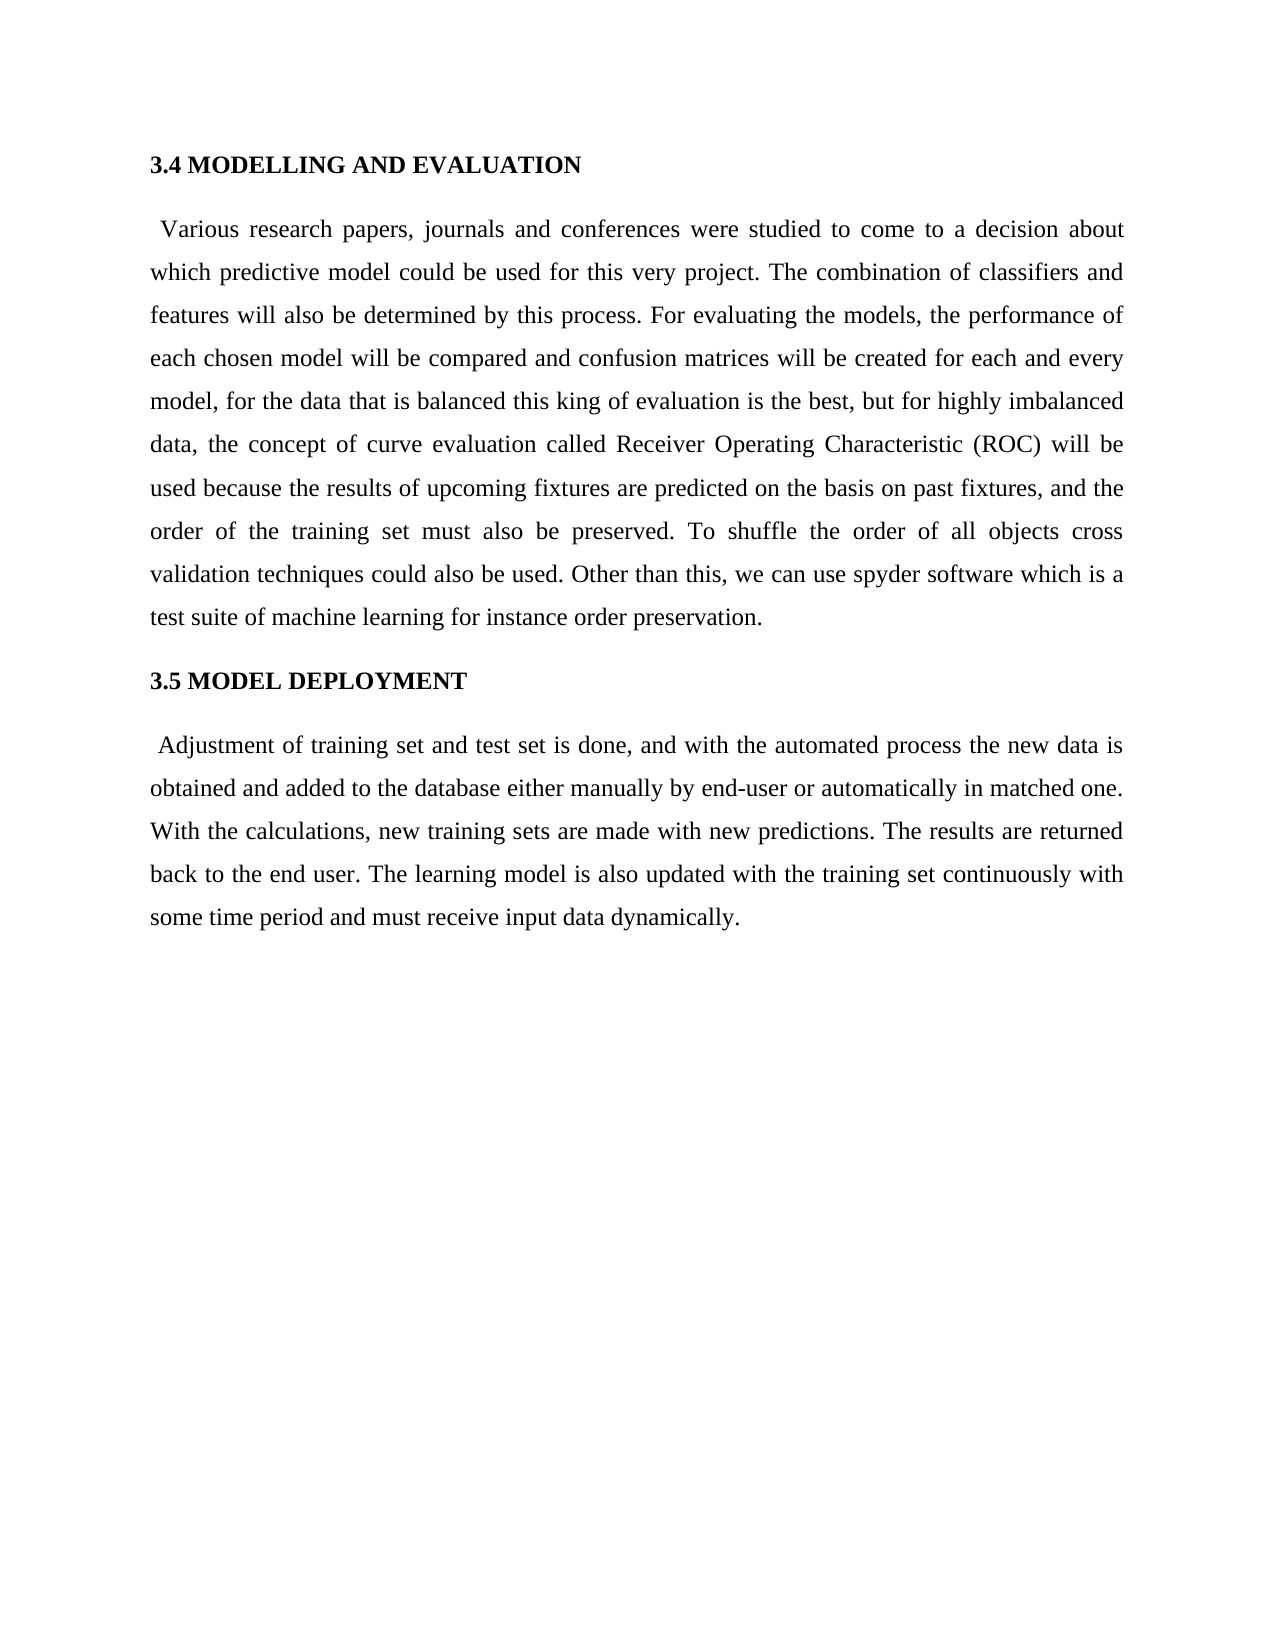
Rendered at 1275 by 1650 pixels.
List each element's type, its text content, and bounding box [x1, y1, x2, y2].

text Various research papers, journals and conferences were studied to come to a decision about which predictive model could be used for this very project. The combination of classifiers and features will also be determined by this process. For evaluating the models, the performance of each chosen model will be compared and confusion matrices will be created for each and every model, for the data that is balanced this king of evaluation is the best, but for highly imbalanced data, the concept of curve evaluation called Receiver Operating Characteristic (ROC) will be used because the results of upcoming fixtures are predicted on the basis on past fixtures, and the order of the training set must also be preserved. To shuffle the order of all objects cross validation techniques could also be used. Other than this, we can use spyder software which is a test suite of machine learning for instance order preservation. [150, 214, 1125, 631]
text 3.4 MODELLING AND EVALUATION [150, 150, 1125, 179]
text Adjustment of training set and test set is done, and with the automated process the new data is obtained and added to the database either manually by end-user or automatically in matched one. With the calculations, new training sets are made with new predictions. The results are returned back to the end user. The learning model is also updated with the training set continuously with some time period and must receive input data dynamically. [150, 730, 1125, 931]
text 3.5 MODEL DEPLOYMENT [150, 666, 1125, 695]
